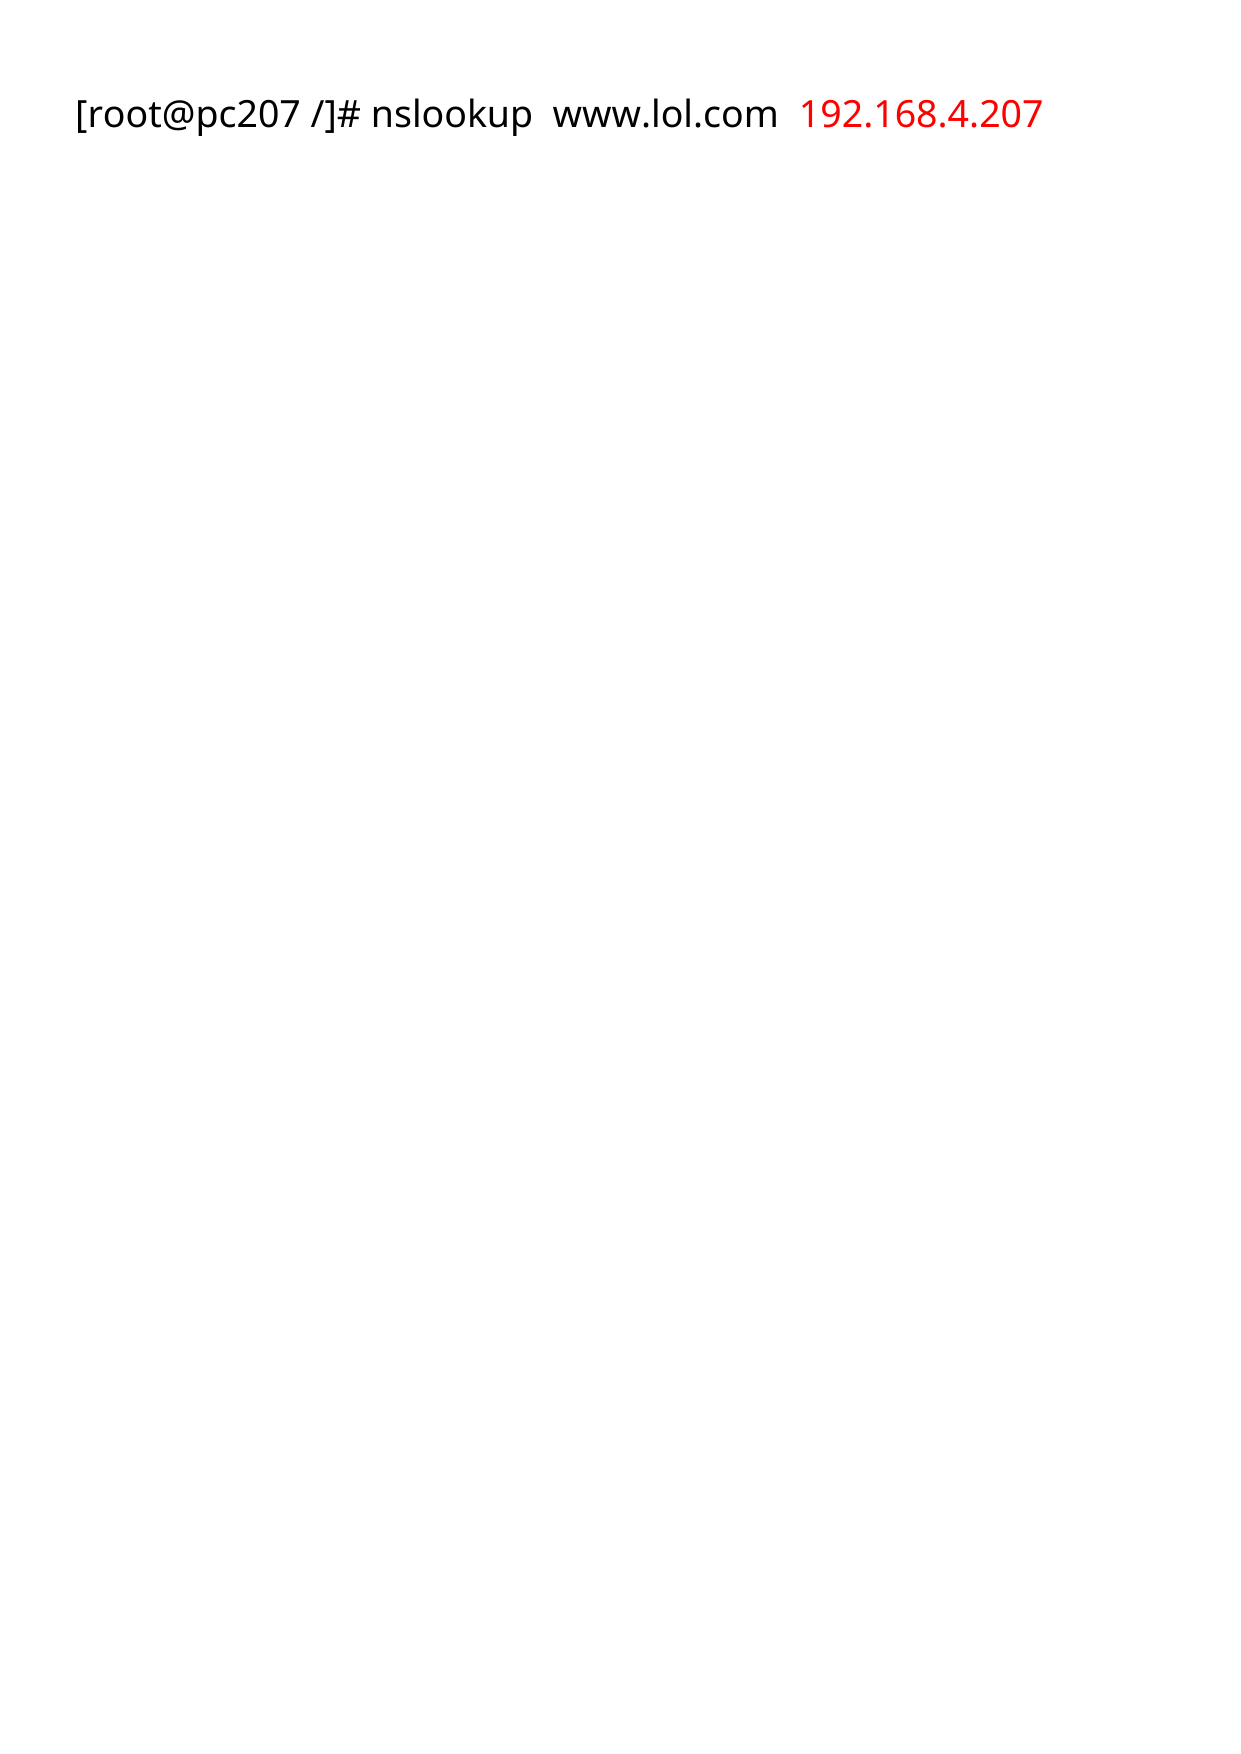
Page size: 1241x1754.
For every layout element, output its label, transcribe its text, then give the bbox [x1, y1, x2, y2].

text [root@pc207 /]# nslookup www.lol.com 192.168.4.207 [75, 81, 1165, 146]
